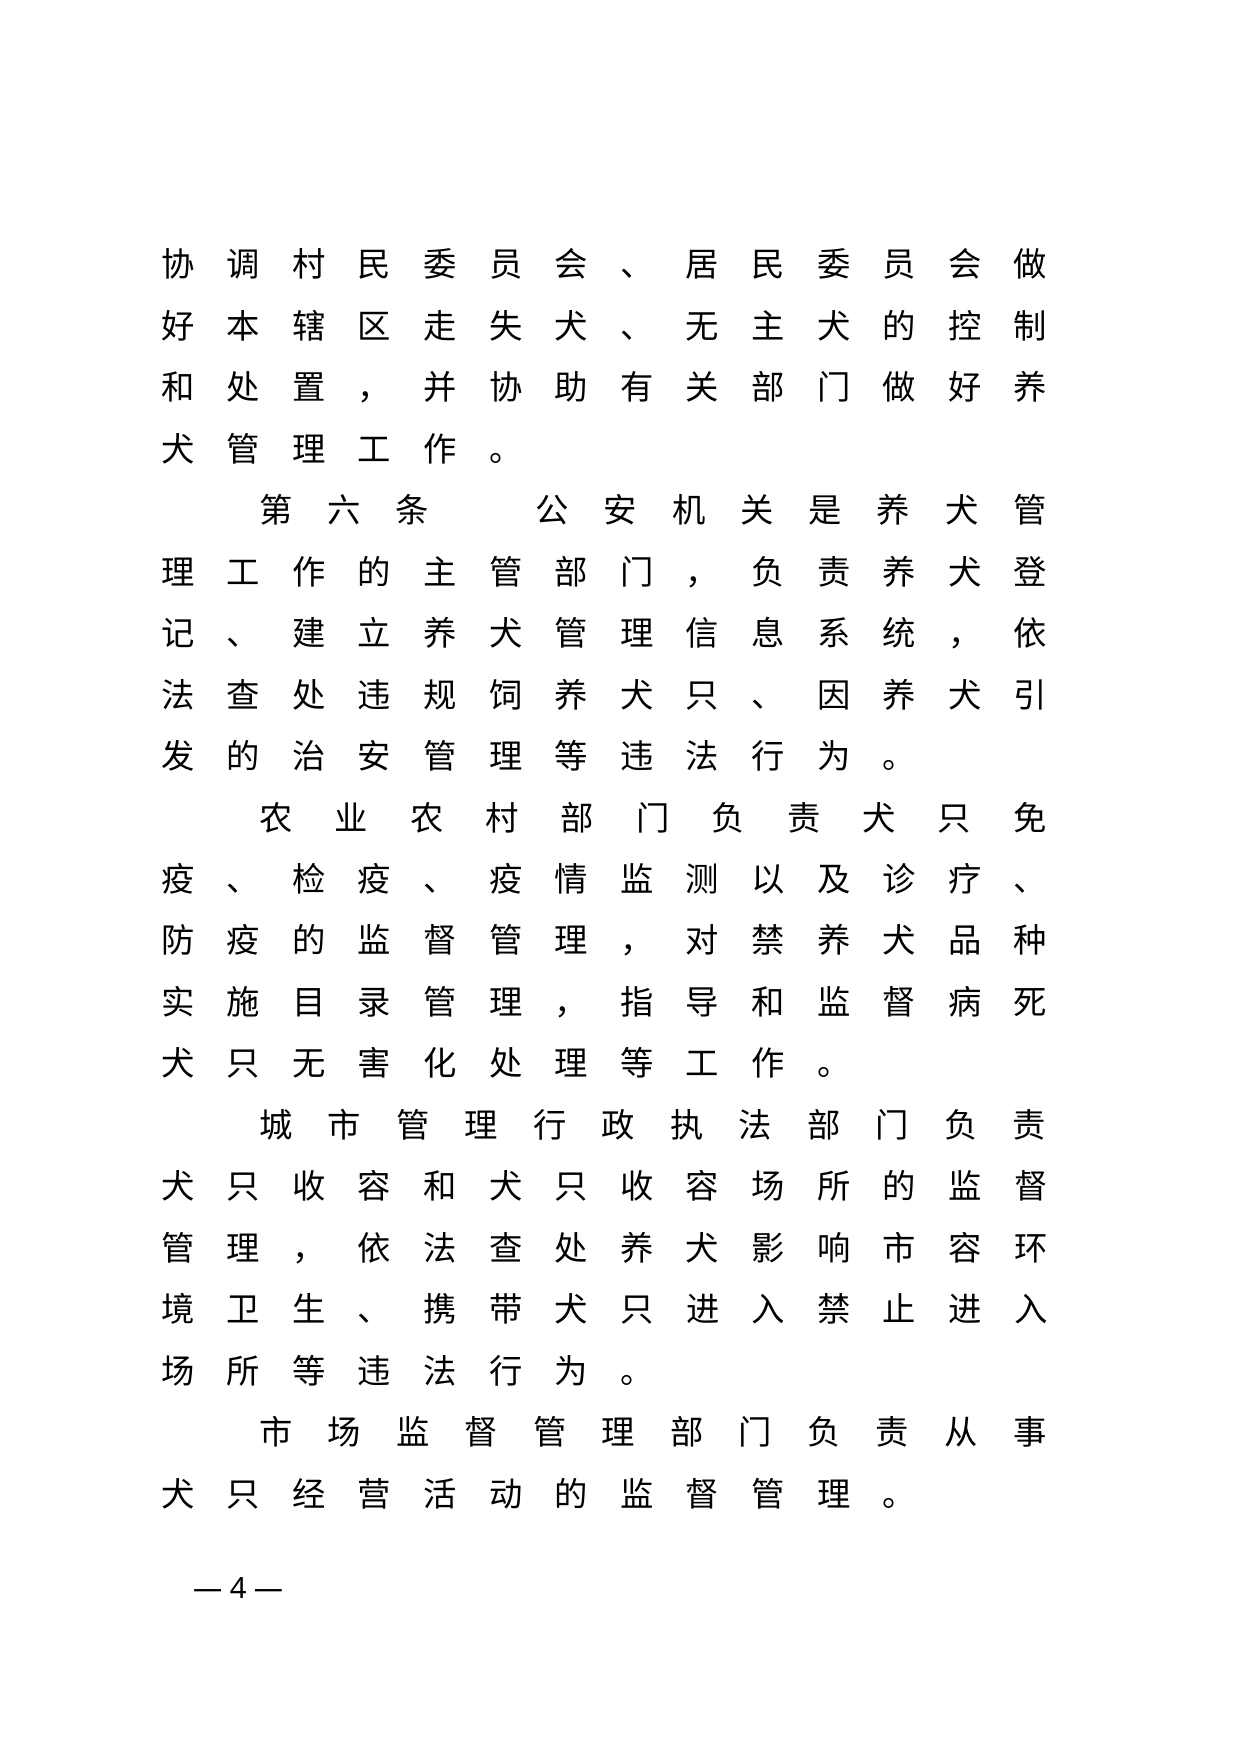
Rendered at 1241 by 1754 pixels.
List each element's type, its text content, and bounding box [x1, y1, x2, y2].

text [161, 232, 1079, 477]
text 第六条 公安机关是养犬管理工作的主管部门，负责养犬登记、建立养犬管理信息系统，依法查处违规饲养犬只、因养犬引发的治安管理等违法行为。 [161, 477, 1079, 785]
text 城市管理行政执法部门负责犬只收容和犬只收容场所的监督管理，依法查处养犬影响市容环境卫生、携带犬只进入禁止进入场所等违法行为。 [161, 1092, 1079, 1399]
text 市场监督管理部门负责从事犬只经营活动的监督管理。 [161, 1399, 1079, 1522]
text 农业农村部门负责犬只免疫、检疫、疫情监测以及诊疗、防疫的监督管理，对禁养犬品种实施目录管理，指导和监督病死犬只无害化处理等工作。 [161, 785, 1079, 1092]
